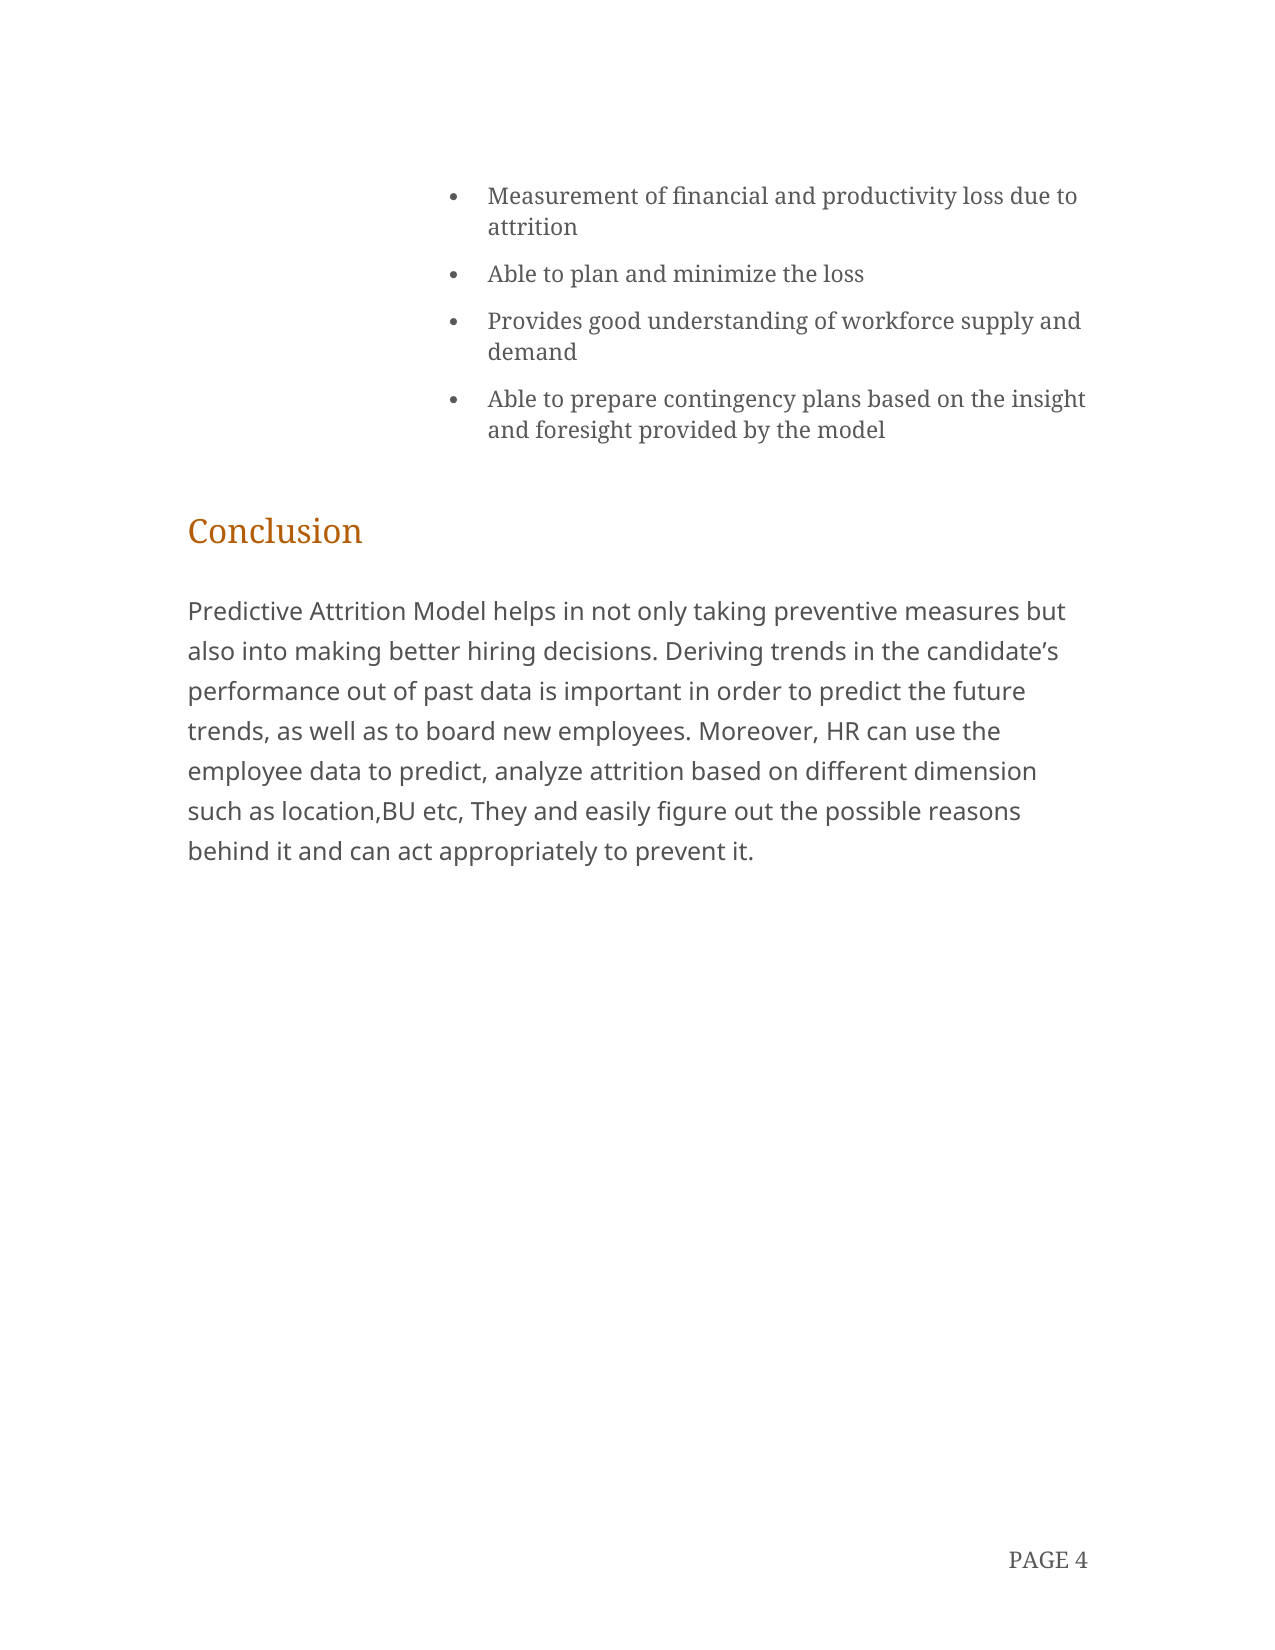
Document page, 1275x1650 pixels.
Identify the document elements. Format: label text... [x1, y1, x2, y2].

list Provides good understanding of workforce supply and demand [450, 305, 1087, 367]
subtitle Conclusion [187, 508, 1087, 553]
list Measurement of financial and productivity loss due to attrition [450, 180, 1087, 242]
list Able to prepare contingency plans based on the insight and foresight provided by the model [450, 383, 1087, 446]
text Predictive Attrition Model helps in not only taking preventive measures but also into making better hiring decisions. Deriving trends in the candidate’s performance out of past data is important in order to predict the future trends, as well as to board new employees. Moreover, HR can use the employee data to predict, analyze attrition based on different dimension such as location,BU etc, They and easily figure out the possible reasons behind it and can act appropriately to prevent it. [187, 587, 1087, 867]
list Able to plan and minimize the loss [450, 258, 1087, 289]
